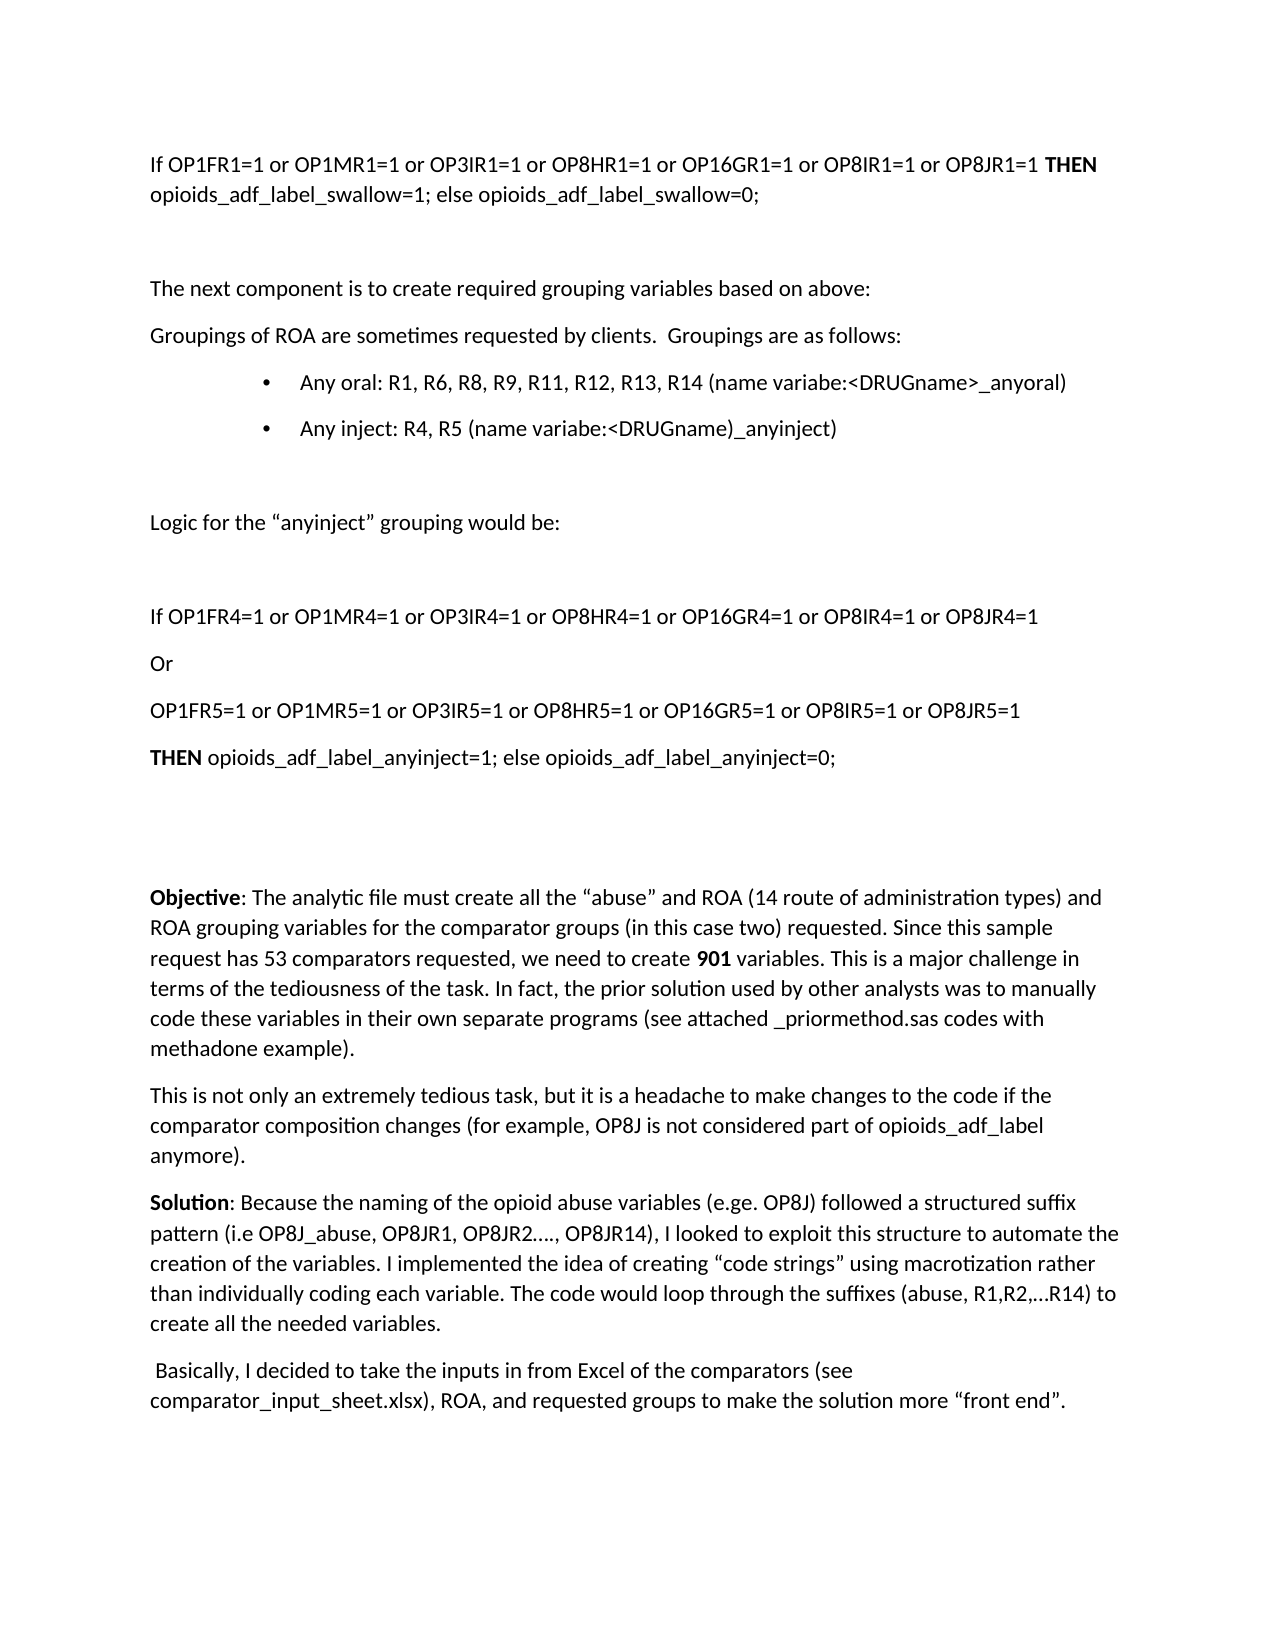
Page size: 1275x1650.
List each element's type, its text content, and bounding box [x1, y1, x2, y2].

text OP1FR5=1 or OP1MR5=1 or OP3IR5=1 or OP8HR5=1 or OP16GR5=1 or OP8IR5=1 or OP8JR5=1 [150, 696, 1125, 724]
text Objective: The analytic file must create all the “abuse” and ROA (14 route of administration types) and ROA grouping variables for the comparator groups (in this case two) requested. Since this sample request has 53 comparators requested, we need to create 901 variables. This is a major challenge in terms of the tediousness of the task. In fact, the prior solution used by other analysts was to manually code these variables in their own separate programs (see attached _priormethod.sas codes with methadone example). [150, 883, 1125, 1062]
text Basically, I decided to take the inputs in from Excel of the comparators (see comparator_input_sheet.xlsx), ROA, and requested groups to make the solution more “front end”. [150, 1356, 1125, 1414]
text If OP1FR1=1 or OP1MR1=1 or OP3IR1=1 or OP8HR1=1 or OP16GR1=1 or OP8IR1=1 or OP8JR1=1 THEN opioids_adf_label_swallow=1; else opioids_adf_label_swallow=0; [150, 150, 1125, 208]
text The next component is to create required grouping variables based on above: [150, 274, 1125, 302]
text Logic for the “anyinject” grouping would be: [150, 508, 1125, 536]
text Or [150, 649, 1125, 677]
list Any oral: R1, R6, R8, R9, R11, R12, R13, R14 (name variabe:<DRUGname>_anyoral) [262, 368, 1125, 396]
list Any inject: R4, R5 (name variabe:<DRUGname)_anyinject) [262, 414, 1125, 443]
text If OP1FR4=1 or OP1MR4=1 or OP3IR4=1 or OP8HR4=1 or OP16GR4=1 or OP8IR4=1 or OP8JR4=1 [150, 602, 1125, 630]
text Groupings of ROA are sometimes requested by clients. Groupings are as follows: [150, 321, 1125, 349]
text This is not only an extremely tedious task, but it is a headache to make changes to the code if the comparator composition changes (for example, OP8J is not considered part of opioids_adf_label anymore). [150, 1081, 1125, 1170]
text THEN opioids_adf_label_anyinject=1; else opioids_adf_label_anyinject=0; [150, 743, 1125, 771]
text Solution: Because the naming of the opioid abuse variables (e.ge. OP8J) followed a structured suffix pattern (i.e OP8J_abuse, OP8JR1, OP8JR2…., OP8JR14), I looked to exploit this structure to automate the creation of the variables. I implemented the idea of creating “code strings” using macrotization rather than individually coding each variable. The code would loop through the suffixes (abuse, R1,R2,…R14) to create all the needed variables. [150, 1188, 1125, 1337]
